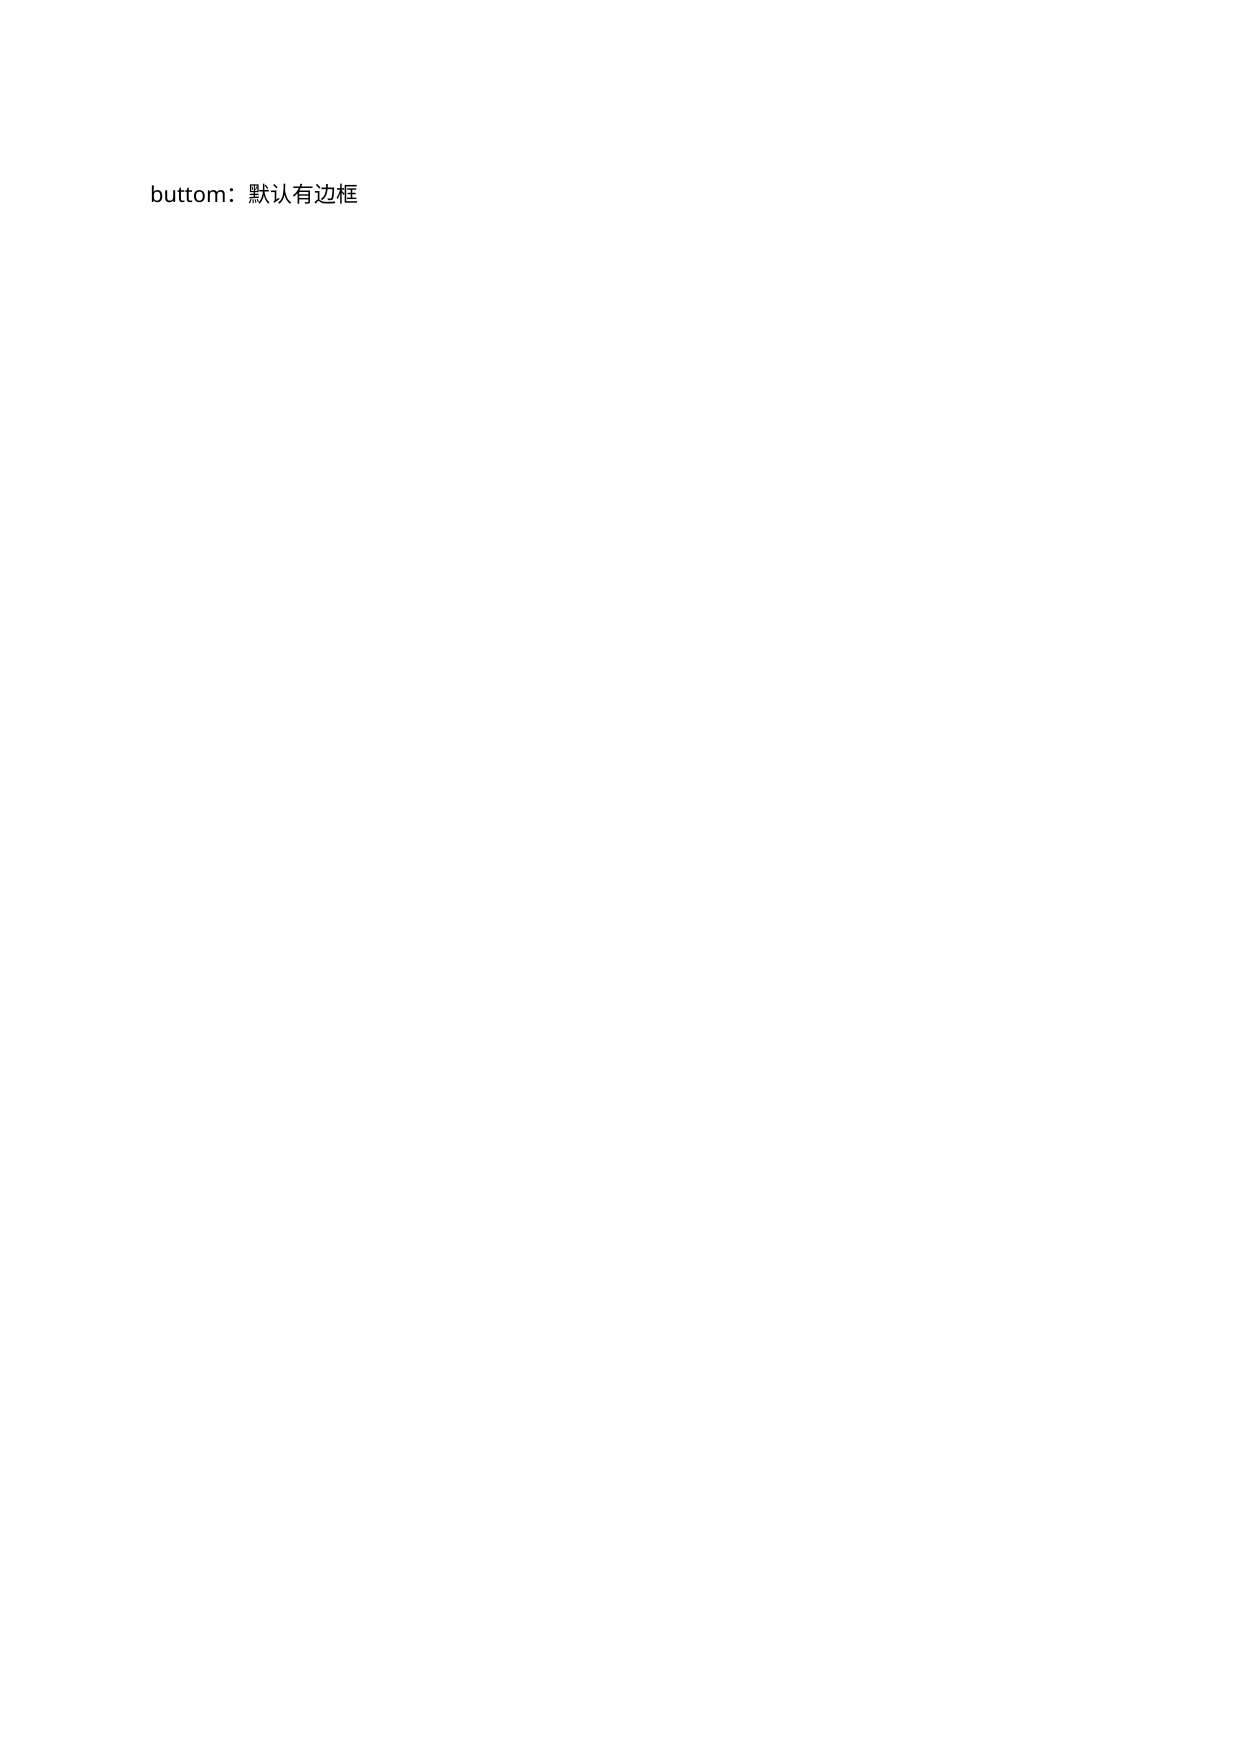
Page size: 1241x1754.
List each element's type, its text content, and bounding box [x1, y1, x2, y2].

list buttom：默认有边框 [150, 177, 1090, 209]
